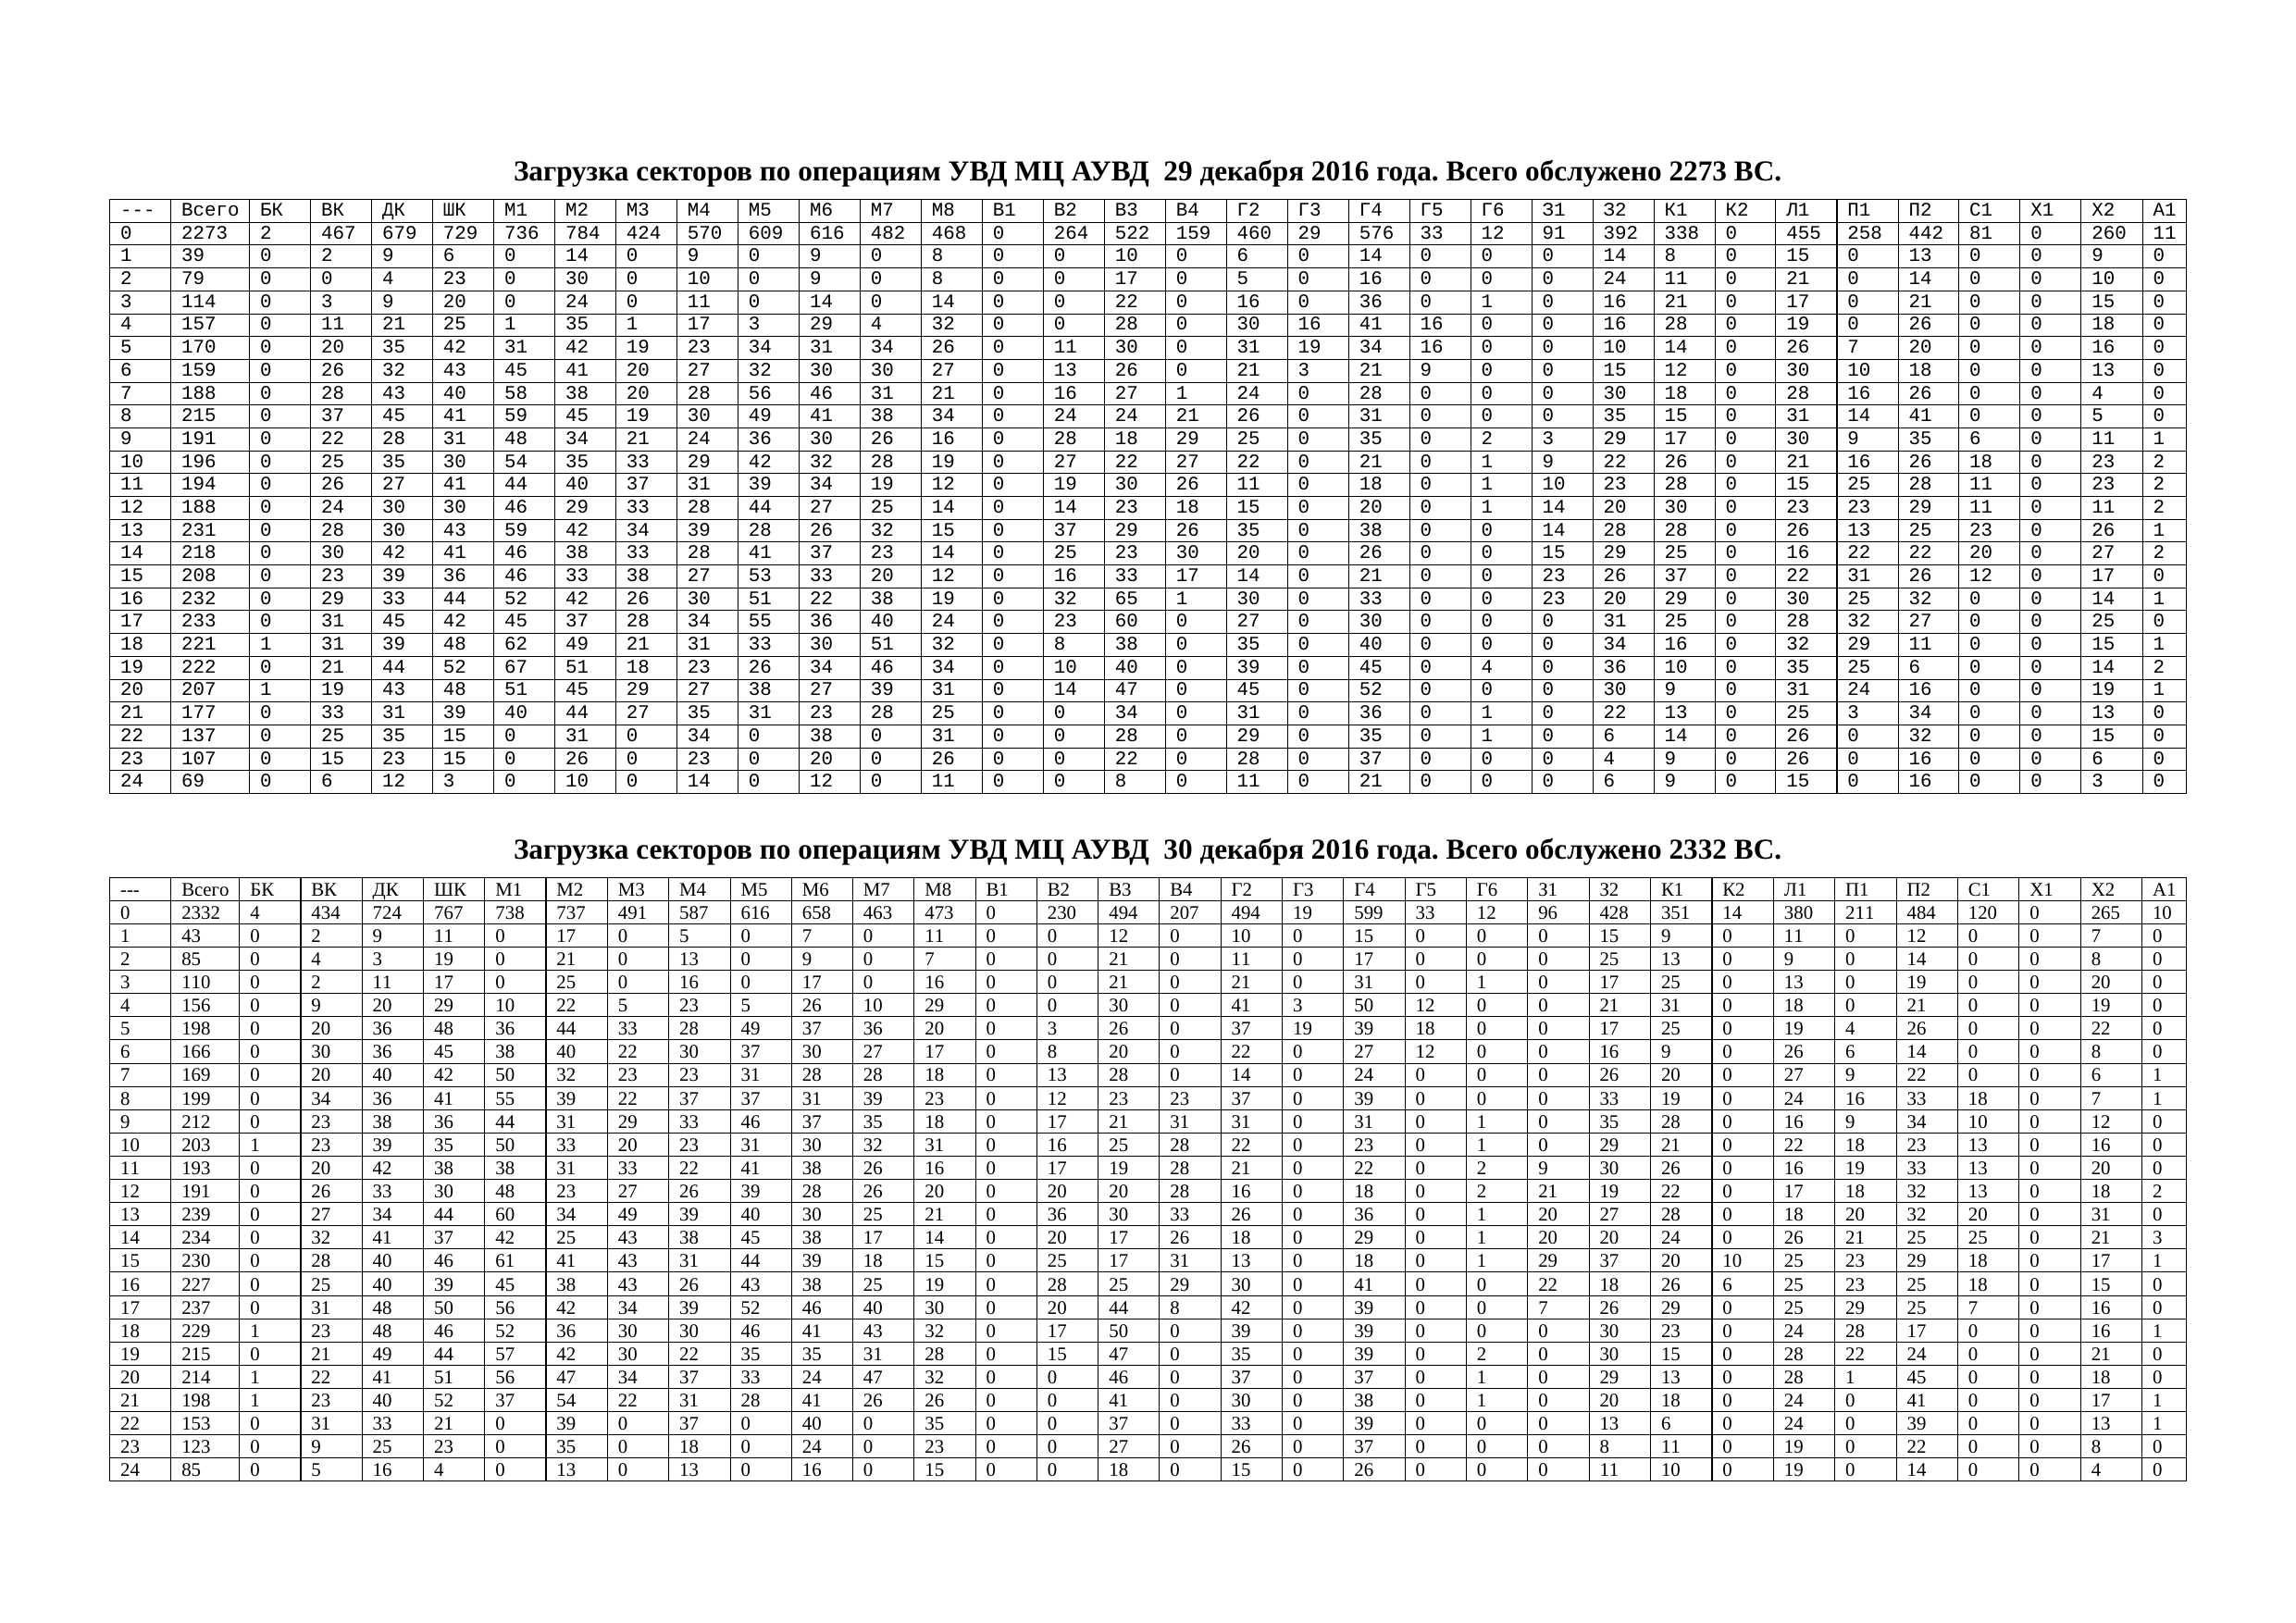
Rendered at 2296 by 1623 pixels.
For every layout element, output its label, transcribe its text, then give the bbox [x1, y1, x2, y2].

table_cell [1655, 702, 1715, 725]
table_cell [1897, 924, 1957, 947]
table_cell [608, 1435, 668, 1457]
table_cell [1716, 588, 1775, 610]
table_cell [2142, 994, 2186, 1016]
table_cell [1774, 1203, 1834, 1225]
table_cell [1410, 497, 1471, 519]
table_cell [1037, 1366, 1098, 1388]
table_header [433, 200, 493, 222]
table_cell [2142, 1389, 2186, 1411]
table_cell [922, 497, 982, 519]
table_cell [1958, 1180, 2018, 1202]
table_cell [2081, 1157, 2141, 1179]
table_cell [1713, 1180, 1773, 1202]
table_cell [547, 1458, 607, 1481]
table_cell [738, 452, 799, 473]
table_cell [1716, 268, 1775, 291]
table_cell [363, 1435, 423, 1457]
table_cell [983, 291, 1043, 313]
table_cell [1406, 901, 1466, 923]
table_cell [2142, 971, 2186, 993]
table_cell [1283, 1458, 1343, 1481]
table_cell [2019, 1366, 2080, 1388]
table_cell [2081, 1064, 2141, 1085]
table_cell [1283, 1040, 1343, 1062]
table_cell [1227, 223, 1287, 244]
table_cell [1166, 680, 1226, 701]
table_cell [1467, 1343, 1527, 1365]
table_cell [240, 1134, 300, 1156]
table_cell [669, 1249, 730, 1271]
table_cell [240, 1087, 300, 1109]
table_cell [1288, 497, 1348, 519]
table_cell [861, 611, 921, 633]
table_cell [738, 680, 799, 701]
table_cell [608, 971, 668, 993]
text Загрузка секторов по операциям УВД МЦ АУВД 29 декабря 2016 года. Всего обслужено 2273 ВС. [109, 155, 2186, 187]
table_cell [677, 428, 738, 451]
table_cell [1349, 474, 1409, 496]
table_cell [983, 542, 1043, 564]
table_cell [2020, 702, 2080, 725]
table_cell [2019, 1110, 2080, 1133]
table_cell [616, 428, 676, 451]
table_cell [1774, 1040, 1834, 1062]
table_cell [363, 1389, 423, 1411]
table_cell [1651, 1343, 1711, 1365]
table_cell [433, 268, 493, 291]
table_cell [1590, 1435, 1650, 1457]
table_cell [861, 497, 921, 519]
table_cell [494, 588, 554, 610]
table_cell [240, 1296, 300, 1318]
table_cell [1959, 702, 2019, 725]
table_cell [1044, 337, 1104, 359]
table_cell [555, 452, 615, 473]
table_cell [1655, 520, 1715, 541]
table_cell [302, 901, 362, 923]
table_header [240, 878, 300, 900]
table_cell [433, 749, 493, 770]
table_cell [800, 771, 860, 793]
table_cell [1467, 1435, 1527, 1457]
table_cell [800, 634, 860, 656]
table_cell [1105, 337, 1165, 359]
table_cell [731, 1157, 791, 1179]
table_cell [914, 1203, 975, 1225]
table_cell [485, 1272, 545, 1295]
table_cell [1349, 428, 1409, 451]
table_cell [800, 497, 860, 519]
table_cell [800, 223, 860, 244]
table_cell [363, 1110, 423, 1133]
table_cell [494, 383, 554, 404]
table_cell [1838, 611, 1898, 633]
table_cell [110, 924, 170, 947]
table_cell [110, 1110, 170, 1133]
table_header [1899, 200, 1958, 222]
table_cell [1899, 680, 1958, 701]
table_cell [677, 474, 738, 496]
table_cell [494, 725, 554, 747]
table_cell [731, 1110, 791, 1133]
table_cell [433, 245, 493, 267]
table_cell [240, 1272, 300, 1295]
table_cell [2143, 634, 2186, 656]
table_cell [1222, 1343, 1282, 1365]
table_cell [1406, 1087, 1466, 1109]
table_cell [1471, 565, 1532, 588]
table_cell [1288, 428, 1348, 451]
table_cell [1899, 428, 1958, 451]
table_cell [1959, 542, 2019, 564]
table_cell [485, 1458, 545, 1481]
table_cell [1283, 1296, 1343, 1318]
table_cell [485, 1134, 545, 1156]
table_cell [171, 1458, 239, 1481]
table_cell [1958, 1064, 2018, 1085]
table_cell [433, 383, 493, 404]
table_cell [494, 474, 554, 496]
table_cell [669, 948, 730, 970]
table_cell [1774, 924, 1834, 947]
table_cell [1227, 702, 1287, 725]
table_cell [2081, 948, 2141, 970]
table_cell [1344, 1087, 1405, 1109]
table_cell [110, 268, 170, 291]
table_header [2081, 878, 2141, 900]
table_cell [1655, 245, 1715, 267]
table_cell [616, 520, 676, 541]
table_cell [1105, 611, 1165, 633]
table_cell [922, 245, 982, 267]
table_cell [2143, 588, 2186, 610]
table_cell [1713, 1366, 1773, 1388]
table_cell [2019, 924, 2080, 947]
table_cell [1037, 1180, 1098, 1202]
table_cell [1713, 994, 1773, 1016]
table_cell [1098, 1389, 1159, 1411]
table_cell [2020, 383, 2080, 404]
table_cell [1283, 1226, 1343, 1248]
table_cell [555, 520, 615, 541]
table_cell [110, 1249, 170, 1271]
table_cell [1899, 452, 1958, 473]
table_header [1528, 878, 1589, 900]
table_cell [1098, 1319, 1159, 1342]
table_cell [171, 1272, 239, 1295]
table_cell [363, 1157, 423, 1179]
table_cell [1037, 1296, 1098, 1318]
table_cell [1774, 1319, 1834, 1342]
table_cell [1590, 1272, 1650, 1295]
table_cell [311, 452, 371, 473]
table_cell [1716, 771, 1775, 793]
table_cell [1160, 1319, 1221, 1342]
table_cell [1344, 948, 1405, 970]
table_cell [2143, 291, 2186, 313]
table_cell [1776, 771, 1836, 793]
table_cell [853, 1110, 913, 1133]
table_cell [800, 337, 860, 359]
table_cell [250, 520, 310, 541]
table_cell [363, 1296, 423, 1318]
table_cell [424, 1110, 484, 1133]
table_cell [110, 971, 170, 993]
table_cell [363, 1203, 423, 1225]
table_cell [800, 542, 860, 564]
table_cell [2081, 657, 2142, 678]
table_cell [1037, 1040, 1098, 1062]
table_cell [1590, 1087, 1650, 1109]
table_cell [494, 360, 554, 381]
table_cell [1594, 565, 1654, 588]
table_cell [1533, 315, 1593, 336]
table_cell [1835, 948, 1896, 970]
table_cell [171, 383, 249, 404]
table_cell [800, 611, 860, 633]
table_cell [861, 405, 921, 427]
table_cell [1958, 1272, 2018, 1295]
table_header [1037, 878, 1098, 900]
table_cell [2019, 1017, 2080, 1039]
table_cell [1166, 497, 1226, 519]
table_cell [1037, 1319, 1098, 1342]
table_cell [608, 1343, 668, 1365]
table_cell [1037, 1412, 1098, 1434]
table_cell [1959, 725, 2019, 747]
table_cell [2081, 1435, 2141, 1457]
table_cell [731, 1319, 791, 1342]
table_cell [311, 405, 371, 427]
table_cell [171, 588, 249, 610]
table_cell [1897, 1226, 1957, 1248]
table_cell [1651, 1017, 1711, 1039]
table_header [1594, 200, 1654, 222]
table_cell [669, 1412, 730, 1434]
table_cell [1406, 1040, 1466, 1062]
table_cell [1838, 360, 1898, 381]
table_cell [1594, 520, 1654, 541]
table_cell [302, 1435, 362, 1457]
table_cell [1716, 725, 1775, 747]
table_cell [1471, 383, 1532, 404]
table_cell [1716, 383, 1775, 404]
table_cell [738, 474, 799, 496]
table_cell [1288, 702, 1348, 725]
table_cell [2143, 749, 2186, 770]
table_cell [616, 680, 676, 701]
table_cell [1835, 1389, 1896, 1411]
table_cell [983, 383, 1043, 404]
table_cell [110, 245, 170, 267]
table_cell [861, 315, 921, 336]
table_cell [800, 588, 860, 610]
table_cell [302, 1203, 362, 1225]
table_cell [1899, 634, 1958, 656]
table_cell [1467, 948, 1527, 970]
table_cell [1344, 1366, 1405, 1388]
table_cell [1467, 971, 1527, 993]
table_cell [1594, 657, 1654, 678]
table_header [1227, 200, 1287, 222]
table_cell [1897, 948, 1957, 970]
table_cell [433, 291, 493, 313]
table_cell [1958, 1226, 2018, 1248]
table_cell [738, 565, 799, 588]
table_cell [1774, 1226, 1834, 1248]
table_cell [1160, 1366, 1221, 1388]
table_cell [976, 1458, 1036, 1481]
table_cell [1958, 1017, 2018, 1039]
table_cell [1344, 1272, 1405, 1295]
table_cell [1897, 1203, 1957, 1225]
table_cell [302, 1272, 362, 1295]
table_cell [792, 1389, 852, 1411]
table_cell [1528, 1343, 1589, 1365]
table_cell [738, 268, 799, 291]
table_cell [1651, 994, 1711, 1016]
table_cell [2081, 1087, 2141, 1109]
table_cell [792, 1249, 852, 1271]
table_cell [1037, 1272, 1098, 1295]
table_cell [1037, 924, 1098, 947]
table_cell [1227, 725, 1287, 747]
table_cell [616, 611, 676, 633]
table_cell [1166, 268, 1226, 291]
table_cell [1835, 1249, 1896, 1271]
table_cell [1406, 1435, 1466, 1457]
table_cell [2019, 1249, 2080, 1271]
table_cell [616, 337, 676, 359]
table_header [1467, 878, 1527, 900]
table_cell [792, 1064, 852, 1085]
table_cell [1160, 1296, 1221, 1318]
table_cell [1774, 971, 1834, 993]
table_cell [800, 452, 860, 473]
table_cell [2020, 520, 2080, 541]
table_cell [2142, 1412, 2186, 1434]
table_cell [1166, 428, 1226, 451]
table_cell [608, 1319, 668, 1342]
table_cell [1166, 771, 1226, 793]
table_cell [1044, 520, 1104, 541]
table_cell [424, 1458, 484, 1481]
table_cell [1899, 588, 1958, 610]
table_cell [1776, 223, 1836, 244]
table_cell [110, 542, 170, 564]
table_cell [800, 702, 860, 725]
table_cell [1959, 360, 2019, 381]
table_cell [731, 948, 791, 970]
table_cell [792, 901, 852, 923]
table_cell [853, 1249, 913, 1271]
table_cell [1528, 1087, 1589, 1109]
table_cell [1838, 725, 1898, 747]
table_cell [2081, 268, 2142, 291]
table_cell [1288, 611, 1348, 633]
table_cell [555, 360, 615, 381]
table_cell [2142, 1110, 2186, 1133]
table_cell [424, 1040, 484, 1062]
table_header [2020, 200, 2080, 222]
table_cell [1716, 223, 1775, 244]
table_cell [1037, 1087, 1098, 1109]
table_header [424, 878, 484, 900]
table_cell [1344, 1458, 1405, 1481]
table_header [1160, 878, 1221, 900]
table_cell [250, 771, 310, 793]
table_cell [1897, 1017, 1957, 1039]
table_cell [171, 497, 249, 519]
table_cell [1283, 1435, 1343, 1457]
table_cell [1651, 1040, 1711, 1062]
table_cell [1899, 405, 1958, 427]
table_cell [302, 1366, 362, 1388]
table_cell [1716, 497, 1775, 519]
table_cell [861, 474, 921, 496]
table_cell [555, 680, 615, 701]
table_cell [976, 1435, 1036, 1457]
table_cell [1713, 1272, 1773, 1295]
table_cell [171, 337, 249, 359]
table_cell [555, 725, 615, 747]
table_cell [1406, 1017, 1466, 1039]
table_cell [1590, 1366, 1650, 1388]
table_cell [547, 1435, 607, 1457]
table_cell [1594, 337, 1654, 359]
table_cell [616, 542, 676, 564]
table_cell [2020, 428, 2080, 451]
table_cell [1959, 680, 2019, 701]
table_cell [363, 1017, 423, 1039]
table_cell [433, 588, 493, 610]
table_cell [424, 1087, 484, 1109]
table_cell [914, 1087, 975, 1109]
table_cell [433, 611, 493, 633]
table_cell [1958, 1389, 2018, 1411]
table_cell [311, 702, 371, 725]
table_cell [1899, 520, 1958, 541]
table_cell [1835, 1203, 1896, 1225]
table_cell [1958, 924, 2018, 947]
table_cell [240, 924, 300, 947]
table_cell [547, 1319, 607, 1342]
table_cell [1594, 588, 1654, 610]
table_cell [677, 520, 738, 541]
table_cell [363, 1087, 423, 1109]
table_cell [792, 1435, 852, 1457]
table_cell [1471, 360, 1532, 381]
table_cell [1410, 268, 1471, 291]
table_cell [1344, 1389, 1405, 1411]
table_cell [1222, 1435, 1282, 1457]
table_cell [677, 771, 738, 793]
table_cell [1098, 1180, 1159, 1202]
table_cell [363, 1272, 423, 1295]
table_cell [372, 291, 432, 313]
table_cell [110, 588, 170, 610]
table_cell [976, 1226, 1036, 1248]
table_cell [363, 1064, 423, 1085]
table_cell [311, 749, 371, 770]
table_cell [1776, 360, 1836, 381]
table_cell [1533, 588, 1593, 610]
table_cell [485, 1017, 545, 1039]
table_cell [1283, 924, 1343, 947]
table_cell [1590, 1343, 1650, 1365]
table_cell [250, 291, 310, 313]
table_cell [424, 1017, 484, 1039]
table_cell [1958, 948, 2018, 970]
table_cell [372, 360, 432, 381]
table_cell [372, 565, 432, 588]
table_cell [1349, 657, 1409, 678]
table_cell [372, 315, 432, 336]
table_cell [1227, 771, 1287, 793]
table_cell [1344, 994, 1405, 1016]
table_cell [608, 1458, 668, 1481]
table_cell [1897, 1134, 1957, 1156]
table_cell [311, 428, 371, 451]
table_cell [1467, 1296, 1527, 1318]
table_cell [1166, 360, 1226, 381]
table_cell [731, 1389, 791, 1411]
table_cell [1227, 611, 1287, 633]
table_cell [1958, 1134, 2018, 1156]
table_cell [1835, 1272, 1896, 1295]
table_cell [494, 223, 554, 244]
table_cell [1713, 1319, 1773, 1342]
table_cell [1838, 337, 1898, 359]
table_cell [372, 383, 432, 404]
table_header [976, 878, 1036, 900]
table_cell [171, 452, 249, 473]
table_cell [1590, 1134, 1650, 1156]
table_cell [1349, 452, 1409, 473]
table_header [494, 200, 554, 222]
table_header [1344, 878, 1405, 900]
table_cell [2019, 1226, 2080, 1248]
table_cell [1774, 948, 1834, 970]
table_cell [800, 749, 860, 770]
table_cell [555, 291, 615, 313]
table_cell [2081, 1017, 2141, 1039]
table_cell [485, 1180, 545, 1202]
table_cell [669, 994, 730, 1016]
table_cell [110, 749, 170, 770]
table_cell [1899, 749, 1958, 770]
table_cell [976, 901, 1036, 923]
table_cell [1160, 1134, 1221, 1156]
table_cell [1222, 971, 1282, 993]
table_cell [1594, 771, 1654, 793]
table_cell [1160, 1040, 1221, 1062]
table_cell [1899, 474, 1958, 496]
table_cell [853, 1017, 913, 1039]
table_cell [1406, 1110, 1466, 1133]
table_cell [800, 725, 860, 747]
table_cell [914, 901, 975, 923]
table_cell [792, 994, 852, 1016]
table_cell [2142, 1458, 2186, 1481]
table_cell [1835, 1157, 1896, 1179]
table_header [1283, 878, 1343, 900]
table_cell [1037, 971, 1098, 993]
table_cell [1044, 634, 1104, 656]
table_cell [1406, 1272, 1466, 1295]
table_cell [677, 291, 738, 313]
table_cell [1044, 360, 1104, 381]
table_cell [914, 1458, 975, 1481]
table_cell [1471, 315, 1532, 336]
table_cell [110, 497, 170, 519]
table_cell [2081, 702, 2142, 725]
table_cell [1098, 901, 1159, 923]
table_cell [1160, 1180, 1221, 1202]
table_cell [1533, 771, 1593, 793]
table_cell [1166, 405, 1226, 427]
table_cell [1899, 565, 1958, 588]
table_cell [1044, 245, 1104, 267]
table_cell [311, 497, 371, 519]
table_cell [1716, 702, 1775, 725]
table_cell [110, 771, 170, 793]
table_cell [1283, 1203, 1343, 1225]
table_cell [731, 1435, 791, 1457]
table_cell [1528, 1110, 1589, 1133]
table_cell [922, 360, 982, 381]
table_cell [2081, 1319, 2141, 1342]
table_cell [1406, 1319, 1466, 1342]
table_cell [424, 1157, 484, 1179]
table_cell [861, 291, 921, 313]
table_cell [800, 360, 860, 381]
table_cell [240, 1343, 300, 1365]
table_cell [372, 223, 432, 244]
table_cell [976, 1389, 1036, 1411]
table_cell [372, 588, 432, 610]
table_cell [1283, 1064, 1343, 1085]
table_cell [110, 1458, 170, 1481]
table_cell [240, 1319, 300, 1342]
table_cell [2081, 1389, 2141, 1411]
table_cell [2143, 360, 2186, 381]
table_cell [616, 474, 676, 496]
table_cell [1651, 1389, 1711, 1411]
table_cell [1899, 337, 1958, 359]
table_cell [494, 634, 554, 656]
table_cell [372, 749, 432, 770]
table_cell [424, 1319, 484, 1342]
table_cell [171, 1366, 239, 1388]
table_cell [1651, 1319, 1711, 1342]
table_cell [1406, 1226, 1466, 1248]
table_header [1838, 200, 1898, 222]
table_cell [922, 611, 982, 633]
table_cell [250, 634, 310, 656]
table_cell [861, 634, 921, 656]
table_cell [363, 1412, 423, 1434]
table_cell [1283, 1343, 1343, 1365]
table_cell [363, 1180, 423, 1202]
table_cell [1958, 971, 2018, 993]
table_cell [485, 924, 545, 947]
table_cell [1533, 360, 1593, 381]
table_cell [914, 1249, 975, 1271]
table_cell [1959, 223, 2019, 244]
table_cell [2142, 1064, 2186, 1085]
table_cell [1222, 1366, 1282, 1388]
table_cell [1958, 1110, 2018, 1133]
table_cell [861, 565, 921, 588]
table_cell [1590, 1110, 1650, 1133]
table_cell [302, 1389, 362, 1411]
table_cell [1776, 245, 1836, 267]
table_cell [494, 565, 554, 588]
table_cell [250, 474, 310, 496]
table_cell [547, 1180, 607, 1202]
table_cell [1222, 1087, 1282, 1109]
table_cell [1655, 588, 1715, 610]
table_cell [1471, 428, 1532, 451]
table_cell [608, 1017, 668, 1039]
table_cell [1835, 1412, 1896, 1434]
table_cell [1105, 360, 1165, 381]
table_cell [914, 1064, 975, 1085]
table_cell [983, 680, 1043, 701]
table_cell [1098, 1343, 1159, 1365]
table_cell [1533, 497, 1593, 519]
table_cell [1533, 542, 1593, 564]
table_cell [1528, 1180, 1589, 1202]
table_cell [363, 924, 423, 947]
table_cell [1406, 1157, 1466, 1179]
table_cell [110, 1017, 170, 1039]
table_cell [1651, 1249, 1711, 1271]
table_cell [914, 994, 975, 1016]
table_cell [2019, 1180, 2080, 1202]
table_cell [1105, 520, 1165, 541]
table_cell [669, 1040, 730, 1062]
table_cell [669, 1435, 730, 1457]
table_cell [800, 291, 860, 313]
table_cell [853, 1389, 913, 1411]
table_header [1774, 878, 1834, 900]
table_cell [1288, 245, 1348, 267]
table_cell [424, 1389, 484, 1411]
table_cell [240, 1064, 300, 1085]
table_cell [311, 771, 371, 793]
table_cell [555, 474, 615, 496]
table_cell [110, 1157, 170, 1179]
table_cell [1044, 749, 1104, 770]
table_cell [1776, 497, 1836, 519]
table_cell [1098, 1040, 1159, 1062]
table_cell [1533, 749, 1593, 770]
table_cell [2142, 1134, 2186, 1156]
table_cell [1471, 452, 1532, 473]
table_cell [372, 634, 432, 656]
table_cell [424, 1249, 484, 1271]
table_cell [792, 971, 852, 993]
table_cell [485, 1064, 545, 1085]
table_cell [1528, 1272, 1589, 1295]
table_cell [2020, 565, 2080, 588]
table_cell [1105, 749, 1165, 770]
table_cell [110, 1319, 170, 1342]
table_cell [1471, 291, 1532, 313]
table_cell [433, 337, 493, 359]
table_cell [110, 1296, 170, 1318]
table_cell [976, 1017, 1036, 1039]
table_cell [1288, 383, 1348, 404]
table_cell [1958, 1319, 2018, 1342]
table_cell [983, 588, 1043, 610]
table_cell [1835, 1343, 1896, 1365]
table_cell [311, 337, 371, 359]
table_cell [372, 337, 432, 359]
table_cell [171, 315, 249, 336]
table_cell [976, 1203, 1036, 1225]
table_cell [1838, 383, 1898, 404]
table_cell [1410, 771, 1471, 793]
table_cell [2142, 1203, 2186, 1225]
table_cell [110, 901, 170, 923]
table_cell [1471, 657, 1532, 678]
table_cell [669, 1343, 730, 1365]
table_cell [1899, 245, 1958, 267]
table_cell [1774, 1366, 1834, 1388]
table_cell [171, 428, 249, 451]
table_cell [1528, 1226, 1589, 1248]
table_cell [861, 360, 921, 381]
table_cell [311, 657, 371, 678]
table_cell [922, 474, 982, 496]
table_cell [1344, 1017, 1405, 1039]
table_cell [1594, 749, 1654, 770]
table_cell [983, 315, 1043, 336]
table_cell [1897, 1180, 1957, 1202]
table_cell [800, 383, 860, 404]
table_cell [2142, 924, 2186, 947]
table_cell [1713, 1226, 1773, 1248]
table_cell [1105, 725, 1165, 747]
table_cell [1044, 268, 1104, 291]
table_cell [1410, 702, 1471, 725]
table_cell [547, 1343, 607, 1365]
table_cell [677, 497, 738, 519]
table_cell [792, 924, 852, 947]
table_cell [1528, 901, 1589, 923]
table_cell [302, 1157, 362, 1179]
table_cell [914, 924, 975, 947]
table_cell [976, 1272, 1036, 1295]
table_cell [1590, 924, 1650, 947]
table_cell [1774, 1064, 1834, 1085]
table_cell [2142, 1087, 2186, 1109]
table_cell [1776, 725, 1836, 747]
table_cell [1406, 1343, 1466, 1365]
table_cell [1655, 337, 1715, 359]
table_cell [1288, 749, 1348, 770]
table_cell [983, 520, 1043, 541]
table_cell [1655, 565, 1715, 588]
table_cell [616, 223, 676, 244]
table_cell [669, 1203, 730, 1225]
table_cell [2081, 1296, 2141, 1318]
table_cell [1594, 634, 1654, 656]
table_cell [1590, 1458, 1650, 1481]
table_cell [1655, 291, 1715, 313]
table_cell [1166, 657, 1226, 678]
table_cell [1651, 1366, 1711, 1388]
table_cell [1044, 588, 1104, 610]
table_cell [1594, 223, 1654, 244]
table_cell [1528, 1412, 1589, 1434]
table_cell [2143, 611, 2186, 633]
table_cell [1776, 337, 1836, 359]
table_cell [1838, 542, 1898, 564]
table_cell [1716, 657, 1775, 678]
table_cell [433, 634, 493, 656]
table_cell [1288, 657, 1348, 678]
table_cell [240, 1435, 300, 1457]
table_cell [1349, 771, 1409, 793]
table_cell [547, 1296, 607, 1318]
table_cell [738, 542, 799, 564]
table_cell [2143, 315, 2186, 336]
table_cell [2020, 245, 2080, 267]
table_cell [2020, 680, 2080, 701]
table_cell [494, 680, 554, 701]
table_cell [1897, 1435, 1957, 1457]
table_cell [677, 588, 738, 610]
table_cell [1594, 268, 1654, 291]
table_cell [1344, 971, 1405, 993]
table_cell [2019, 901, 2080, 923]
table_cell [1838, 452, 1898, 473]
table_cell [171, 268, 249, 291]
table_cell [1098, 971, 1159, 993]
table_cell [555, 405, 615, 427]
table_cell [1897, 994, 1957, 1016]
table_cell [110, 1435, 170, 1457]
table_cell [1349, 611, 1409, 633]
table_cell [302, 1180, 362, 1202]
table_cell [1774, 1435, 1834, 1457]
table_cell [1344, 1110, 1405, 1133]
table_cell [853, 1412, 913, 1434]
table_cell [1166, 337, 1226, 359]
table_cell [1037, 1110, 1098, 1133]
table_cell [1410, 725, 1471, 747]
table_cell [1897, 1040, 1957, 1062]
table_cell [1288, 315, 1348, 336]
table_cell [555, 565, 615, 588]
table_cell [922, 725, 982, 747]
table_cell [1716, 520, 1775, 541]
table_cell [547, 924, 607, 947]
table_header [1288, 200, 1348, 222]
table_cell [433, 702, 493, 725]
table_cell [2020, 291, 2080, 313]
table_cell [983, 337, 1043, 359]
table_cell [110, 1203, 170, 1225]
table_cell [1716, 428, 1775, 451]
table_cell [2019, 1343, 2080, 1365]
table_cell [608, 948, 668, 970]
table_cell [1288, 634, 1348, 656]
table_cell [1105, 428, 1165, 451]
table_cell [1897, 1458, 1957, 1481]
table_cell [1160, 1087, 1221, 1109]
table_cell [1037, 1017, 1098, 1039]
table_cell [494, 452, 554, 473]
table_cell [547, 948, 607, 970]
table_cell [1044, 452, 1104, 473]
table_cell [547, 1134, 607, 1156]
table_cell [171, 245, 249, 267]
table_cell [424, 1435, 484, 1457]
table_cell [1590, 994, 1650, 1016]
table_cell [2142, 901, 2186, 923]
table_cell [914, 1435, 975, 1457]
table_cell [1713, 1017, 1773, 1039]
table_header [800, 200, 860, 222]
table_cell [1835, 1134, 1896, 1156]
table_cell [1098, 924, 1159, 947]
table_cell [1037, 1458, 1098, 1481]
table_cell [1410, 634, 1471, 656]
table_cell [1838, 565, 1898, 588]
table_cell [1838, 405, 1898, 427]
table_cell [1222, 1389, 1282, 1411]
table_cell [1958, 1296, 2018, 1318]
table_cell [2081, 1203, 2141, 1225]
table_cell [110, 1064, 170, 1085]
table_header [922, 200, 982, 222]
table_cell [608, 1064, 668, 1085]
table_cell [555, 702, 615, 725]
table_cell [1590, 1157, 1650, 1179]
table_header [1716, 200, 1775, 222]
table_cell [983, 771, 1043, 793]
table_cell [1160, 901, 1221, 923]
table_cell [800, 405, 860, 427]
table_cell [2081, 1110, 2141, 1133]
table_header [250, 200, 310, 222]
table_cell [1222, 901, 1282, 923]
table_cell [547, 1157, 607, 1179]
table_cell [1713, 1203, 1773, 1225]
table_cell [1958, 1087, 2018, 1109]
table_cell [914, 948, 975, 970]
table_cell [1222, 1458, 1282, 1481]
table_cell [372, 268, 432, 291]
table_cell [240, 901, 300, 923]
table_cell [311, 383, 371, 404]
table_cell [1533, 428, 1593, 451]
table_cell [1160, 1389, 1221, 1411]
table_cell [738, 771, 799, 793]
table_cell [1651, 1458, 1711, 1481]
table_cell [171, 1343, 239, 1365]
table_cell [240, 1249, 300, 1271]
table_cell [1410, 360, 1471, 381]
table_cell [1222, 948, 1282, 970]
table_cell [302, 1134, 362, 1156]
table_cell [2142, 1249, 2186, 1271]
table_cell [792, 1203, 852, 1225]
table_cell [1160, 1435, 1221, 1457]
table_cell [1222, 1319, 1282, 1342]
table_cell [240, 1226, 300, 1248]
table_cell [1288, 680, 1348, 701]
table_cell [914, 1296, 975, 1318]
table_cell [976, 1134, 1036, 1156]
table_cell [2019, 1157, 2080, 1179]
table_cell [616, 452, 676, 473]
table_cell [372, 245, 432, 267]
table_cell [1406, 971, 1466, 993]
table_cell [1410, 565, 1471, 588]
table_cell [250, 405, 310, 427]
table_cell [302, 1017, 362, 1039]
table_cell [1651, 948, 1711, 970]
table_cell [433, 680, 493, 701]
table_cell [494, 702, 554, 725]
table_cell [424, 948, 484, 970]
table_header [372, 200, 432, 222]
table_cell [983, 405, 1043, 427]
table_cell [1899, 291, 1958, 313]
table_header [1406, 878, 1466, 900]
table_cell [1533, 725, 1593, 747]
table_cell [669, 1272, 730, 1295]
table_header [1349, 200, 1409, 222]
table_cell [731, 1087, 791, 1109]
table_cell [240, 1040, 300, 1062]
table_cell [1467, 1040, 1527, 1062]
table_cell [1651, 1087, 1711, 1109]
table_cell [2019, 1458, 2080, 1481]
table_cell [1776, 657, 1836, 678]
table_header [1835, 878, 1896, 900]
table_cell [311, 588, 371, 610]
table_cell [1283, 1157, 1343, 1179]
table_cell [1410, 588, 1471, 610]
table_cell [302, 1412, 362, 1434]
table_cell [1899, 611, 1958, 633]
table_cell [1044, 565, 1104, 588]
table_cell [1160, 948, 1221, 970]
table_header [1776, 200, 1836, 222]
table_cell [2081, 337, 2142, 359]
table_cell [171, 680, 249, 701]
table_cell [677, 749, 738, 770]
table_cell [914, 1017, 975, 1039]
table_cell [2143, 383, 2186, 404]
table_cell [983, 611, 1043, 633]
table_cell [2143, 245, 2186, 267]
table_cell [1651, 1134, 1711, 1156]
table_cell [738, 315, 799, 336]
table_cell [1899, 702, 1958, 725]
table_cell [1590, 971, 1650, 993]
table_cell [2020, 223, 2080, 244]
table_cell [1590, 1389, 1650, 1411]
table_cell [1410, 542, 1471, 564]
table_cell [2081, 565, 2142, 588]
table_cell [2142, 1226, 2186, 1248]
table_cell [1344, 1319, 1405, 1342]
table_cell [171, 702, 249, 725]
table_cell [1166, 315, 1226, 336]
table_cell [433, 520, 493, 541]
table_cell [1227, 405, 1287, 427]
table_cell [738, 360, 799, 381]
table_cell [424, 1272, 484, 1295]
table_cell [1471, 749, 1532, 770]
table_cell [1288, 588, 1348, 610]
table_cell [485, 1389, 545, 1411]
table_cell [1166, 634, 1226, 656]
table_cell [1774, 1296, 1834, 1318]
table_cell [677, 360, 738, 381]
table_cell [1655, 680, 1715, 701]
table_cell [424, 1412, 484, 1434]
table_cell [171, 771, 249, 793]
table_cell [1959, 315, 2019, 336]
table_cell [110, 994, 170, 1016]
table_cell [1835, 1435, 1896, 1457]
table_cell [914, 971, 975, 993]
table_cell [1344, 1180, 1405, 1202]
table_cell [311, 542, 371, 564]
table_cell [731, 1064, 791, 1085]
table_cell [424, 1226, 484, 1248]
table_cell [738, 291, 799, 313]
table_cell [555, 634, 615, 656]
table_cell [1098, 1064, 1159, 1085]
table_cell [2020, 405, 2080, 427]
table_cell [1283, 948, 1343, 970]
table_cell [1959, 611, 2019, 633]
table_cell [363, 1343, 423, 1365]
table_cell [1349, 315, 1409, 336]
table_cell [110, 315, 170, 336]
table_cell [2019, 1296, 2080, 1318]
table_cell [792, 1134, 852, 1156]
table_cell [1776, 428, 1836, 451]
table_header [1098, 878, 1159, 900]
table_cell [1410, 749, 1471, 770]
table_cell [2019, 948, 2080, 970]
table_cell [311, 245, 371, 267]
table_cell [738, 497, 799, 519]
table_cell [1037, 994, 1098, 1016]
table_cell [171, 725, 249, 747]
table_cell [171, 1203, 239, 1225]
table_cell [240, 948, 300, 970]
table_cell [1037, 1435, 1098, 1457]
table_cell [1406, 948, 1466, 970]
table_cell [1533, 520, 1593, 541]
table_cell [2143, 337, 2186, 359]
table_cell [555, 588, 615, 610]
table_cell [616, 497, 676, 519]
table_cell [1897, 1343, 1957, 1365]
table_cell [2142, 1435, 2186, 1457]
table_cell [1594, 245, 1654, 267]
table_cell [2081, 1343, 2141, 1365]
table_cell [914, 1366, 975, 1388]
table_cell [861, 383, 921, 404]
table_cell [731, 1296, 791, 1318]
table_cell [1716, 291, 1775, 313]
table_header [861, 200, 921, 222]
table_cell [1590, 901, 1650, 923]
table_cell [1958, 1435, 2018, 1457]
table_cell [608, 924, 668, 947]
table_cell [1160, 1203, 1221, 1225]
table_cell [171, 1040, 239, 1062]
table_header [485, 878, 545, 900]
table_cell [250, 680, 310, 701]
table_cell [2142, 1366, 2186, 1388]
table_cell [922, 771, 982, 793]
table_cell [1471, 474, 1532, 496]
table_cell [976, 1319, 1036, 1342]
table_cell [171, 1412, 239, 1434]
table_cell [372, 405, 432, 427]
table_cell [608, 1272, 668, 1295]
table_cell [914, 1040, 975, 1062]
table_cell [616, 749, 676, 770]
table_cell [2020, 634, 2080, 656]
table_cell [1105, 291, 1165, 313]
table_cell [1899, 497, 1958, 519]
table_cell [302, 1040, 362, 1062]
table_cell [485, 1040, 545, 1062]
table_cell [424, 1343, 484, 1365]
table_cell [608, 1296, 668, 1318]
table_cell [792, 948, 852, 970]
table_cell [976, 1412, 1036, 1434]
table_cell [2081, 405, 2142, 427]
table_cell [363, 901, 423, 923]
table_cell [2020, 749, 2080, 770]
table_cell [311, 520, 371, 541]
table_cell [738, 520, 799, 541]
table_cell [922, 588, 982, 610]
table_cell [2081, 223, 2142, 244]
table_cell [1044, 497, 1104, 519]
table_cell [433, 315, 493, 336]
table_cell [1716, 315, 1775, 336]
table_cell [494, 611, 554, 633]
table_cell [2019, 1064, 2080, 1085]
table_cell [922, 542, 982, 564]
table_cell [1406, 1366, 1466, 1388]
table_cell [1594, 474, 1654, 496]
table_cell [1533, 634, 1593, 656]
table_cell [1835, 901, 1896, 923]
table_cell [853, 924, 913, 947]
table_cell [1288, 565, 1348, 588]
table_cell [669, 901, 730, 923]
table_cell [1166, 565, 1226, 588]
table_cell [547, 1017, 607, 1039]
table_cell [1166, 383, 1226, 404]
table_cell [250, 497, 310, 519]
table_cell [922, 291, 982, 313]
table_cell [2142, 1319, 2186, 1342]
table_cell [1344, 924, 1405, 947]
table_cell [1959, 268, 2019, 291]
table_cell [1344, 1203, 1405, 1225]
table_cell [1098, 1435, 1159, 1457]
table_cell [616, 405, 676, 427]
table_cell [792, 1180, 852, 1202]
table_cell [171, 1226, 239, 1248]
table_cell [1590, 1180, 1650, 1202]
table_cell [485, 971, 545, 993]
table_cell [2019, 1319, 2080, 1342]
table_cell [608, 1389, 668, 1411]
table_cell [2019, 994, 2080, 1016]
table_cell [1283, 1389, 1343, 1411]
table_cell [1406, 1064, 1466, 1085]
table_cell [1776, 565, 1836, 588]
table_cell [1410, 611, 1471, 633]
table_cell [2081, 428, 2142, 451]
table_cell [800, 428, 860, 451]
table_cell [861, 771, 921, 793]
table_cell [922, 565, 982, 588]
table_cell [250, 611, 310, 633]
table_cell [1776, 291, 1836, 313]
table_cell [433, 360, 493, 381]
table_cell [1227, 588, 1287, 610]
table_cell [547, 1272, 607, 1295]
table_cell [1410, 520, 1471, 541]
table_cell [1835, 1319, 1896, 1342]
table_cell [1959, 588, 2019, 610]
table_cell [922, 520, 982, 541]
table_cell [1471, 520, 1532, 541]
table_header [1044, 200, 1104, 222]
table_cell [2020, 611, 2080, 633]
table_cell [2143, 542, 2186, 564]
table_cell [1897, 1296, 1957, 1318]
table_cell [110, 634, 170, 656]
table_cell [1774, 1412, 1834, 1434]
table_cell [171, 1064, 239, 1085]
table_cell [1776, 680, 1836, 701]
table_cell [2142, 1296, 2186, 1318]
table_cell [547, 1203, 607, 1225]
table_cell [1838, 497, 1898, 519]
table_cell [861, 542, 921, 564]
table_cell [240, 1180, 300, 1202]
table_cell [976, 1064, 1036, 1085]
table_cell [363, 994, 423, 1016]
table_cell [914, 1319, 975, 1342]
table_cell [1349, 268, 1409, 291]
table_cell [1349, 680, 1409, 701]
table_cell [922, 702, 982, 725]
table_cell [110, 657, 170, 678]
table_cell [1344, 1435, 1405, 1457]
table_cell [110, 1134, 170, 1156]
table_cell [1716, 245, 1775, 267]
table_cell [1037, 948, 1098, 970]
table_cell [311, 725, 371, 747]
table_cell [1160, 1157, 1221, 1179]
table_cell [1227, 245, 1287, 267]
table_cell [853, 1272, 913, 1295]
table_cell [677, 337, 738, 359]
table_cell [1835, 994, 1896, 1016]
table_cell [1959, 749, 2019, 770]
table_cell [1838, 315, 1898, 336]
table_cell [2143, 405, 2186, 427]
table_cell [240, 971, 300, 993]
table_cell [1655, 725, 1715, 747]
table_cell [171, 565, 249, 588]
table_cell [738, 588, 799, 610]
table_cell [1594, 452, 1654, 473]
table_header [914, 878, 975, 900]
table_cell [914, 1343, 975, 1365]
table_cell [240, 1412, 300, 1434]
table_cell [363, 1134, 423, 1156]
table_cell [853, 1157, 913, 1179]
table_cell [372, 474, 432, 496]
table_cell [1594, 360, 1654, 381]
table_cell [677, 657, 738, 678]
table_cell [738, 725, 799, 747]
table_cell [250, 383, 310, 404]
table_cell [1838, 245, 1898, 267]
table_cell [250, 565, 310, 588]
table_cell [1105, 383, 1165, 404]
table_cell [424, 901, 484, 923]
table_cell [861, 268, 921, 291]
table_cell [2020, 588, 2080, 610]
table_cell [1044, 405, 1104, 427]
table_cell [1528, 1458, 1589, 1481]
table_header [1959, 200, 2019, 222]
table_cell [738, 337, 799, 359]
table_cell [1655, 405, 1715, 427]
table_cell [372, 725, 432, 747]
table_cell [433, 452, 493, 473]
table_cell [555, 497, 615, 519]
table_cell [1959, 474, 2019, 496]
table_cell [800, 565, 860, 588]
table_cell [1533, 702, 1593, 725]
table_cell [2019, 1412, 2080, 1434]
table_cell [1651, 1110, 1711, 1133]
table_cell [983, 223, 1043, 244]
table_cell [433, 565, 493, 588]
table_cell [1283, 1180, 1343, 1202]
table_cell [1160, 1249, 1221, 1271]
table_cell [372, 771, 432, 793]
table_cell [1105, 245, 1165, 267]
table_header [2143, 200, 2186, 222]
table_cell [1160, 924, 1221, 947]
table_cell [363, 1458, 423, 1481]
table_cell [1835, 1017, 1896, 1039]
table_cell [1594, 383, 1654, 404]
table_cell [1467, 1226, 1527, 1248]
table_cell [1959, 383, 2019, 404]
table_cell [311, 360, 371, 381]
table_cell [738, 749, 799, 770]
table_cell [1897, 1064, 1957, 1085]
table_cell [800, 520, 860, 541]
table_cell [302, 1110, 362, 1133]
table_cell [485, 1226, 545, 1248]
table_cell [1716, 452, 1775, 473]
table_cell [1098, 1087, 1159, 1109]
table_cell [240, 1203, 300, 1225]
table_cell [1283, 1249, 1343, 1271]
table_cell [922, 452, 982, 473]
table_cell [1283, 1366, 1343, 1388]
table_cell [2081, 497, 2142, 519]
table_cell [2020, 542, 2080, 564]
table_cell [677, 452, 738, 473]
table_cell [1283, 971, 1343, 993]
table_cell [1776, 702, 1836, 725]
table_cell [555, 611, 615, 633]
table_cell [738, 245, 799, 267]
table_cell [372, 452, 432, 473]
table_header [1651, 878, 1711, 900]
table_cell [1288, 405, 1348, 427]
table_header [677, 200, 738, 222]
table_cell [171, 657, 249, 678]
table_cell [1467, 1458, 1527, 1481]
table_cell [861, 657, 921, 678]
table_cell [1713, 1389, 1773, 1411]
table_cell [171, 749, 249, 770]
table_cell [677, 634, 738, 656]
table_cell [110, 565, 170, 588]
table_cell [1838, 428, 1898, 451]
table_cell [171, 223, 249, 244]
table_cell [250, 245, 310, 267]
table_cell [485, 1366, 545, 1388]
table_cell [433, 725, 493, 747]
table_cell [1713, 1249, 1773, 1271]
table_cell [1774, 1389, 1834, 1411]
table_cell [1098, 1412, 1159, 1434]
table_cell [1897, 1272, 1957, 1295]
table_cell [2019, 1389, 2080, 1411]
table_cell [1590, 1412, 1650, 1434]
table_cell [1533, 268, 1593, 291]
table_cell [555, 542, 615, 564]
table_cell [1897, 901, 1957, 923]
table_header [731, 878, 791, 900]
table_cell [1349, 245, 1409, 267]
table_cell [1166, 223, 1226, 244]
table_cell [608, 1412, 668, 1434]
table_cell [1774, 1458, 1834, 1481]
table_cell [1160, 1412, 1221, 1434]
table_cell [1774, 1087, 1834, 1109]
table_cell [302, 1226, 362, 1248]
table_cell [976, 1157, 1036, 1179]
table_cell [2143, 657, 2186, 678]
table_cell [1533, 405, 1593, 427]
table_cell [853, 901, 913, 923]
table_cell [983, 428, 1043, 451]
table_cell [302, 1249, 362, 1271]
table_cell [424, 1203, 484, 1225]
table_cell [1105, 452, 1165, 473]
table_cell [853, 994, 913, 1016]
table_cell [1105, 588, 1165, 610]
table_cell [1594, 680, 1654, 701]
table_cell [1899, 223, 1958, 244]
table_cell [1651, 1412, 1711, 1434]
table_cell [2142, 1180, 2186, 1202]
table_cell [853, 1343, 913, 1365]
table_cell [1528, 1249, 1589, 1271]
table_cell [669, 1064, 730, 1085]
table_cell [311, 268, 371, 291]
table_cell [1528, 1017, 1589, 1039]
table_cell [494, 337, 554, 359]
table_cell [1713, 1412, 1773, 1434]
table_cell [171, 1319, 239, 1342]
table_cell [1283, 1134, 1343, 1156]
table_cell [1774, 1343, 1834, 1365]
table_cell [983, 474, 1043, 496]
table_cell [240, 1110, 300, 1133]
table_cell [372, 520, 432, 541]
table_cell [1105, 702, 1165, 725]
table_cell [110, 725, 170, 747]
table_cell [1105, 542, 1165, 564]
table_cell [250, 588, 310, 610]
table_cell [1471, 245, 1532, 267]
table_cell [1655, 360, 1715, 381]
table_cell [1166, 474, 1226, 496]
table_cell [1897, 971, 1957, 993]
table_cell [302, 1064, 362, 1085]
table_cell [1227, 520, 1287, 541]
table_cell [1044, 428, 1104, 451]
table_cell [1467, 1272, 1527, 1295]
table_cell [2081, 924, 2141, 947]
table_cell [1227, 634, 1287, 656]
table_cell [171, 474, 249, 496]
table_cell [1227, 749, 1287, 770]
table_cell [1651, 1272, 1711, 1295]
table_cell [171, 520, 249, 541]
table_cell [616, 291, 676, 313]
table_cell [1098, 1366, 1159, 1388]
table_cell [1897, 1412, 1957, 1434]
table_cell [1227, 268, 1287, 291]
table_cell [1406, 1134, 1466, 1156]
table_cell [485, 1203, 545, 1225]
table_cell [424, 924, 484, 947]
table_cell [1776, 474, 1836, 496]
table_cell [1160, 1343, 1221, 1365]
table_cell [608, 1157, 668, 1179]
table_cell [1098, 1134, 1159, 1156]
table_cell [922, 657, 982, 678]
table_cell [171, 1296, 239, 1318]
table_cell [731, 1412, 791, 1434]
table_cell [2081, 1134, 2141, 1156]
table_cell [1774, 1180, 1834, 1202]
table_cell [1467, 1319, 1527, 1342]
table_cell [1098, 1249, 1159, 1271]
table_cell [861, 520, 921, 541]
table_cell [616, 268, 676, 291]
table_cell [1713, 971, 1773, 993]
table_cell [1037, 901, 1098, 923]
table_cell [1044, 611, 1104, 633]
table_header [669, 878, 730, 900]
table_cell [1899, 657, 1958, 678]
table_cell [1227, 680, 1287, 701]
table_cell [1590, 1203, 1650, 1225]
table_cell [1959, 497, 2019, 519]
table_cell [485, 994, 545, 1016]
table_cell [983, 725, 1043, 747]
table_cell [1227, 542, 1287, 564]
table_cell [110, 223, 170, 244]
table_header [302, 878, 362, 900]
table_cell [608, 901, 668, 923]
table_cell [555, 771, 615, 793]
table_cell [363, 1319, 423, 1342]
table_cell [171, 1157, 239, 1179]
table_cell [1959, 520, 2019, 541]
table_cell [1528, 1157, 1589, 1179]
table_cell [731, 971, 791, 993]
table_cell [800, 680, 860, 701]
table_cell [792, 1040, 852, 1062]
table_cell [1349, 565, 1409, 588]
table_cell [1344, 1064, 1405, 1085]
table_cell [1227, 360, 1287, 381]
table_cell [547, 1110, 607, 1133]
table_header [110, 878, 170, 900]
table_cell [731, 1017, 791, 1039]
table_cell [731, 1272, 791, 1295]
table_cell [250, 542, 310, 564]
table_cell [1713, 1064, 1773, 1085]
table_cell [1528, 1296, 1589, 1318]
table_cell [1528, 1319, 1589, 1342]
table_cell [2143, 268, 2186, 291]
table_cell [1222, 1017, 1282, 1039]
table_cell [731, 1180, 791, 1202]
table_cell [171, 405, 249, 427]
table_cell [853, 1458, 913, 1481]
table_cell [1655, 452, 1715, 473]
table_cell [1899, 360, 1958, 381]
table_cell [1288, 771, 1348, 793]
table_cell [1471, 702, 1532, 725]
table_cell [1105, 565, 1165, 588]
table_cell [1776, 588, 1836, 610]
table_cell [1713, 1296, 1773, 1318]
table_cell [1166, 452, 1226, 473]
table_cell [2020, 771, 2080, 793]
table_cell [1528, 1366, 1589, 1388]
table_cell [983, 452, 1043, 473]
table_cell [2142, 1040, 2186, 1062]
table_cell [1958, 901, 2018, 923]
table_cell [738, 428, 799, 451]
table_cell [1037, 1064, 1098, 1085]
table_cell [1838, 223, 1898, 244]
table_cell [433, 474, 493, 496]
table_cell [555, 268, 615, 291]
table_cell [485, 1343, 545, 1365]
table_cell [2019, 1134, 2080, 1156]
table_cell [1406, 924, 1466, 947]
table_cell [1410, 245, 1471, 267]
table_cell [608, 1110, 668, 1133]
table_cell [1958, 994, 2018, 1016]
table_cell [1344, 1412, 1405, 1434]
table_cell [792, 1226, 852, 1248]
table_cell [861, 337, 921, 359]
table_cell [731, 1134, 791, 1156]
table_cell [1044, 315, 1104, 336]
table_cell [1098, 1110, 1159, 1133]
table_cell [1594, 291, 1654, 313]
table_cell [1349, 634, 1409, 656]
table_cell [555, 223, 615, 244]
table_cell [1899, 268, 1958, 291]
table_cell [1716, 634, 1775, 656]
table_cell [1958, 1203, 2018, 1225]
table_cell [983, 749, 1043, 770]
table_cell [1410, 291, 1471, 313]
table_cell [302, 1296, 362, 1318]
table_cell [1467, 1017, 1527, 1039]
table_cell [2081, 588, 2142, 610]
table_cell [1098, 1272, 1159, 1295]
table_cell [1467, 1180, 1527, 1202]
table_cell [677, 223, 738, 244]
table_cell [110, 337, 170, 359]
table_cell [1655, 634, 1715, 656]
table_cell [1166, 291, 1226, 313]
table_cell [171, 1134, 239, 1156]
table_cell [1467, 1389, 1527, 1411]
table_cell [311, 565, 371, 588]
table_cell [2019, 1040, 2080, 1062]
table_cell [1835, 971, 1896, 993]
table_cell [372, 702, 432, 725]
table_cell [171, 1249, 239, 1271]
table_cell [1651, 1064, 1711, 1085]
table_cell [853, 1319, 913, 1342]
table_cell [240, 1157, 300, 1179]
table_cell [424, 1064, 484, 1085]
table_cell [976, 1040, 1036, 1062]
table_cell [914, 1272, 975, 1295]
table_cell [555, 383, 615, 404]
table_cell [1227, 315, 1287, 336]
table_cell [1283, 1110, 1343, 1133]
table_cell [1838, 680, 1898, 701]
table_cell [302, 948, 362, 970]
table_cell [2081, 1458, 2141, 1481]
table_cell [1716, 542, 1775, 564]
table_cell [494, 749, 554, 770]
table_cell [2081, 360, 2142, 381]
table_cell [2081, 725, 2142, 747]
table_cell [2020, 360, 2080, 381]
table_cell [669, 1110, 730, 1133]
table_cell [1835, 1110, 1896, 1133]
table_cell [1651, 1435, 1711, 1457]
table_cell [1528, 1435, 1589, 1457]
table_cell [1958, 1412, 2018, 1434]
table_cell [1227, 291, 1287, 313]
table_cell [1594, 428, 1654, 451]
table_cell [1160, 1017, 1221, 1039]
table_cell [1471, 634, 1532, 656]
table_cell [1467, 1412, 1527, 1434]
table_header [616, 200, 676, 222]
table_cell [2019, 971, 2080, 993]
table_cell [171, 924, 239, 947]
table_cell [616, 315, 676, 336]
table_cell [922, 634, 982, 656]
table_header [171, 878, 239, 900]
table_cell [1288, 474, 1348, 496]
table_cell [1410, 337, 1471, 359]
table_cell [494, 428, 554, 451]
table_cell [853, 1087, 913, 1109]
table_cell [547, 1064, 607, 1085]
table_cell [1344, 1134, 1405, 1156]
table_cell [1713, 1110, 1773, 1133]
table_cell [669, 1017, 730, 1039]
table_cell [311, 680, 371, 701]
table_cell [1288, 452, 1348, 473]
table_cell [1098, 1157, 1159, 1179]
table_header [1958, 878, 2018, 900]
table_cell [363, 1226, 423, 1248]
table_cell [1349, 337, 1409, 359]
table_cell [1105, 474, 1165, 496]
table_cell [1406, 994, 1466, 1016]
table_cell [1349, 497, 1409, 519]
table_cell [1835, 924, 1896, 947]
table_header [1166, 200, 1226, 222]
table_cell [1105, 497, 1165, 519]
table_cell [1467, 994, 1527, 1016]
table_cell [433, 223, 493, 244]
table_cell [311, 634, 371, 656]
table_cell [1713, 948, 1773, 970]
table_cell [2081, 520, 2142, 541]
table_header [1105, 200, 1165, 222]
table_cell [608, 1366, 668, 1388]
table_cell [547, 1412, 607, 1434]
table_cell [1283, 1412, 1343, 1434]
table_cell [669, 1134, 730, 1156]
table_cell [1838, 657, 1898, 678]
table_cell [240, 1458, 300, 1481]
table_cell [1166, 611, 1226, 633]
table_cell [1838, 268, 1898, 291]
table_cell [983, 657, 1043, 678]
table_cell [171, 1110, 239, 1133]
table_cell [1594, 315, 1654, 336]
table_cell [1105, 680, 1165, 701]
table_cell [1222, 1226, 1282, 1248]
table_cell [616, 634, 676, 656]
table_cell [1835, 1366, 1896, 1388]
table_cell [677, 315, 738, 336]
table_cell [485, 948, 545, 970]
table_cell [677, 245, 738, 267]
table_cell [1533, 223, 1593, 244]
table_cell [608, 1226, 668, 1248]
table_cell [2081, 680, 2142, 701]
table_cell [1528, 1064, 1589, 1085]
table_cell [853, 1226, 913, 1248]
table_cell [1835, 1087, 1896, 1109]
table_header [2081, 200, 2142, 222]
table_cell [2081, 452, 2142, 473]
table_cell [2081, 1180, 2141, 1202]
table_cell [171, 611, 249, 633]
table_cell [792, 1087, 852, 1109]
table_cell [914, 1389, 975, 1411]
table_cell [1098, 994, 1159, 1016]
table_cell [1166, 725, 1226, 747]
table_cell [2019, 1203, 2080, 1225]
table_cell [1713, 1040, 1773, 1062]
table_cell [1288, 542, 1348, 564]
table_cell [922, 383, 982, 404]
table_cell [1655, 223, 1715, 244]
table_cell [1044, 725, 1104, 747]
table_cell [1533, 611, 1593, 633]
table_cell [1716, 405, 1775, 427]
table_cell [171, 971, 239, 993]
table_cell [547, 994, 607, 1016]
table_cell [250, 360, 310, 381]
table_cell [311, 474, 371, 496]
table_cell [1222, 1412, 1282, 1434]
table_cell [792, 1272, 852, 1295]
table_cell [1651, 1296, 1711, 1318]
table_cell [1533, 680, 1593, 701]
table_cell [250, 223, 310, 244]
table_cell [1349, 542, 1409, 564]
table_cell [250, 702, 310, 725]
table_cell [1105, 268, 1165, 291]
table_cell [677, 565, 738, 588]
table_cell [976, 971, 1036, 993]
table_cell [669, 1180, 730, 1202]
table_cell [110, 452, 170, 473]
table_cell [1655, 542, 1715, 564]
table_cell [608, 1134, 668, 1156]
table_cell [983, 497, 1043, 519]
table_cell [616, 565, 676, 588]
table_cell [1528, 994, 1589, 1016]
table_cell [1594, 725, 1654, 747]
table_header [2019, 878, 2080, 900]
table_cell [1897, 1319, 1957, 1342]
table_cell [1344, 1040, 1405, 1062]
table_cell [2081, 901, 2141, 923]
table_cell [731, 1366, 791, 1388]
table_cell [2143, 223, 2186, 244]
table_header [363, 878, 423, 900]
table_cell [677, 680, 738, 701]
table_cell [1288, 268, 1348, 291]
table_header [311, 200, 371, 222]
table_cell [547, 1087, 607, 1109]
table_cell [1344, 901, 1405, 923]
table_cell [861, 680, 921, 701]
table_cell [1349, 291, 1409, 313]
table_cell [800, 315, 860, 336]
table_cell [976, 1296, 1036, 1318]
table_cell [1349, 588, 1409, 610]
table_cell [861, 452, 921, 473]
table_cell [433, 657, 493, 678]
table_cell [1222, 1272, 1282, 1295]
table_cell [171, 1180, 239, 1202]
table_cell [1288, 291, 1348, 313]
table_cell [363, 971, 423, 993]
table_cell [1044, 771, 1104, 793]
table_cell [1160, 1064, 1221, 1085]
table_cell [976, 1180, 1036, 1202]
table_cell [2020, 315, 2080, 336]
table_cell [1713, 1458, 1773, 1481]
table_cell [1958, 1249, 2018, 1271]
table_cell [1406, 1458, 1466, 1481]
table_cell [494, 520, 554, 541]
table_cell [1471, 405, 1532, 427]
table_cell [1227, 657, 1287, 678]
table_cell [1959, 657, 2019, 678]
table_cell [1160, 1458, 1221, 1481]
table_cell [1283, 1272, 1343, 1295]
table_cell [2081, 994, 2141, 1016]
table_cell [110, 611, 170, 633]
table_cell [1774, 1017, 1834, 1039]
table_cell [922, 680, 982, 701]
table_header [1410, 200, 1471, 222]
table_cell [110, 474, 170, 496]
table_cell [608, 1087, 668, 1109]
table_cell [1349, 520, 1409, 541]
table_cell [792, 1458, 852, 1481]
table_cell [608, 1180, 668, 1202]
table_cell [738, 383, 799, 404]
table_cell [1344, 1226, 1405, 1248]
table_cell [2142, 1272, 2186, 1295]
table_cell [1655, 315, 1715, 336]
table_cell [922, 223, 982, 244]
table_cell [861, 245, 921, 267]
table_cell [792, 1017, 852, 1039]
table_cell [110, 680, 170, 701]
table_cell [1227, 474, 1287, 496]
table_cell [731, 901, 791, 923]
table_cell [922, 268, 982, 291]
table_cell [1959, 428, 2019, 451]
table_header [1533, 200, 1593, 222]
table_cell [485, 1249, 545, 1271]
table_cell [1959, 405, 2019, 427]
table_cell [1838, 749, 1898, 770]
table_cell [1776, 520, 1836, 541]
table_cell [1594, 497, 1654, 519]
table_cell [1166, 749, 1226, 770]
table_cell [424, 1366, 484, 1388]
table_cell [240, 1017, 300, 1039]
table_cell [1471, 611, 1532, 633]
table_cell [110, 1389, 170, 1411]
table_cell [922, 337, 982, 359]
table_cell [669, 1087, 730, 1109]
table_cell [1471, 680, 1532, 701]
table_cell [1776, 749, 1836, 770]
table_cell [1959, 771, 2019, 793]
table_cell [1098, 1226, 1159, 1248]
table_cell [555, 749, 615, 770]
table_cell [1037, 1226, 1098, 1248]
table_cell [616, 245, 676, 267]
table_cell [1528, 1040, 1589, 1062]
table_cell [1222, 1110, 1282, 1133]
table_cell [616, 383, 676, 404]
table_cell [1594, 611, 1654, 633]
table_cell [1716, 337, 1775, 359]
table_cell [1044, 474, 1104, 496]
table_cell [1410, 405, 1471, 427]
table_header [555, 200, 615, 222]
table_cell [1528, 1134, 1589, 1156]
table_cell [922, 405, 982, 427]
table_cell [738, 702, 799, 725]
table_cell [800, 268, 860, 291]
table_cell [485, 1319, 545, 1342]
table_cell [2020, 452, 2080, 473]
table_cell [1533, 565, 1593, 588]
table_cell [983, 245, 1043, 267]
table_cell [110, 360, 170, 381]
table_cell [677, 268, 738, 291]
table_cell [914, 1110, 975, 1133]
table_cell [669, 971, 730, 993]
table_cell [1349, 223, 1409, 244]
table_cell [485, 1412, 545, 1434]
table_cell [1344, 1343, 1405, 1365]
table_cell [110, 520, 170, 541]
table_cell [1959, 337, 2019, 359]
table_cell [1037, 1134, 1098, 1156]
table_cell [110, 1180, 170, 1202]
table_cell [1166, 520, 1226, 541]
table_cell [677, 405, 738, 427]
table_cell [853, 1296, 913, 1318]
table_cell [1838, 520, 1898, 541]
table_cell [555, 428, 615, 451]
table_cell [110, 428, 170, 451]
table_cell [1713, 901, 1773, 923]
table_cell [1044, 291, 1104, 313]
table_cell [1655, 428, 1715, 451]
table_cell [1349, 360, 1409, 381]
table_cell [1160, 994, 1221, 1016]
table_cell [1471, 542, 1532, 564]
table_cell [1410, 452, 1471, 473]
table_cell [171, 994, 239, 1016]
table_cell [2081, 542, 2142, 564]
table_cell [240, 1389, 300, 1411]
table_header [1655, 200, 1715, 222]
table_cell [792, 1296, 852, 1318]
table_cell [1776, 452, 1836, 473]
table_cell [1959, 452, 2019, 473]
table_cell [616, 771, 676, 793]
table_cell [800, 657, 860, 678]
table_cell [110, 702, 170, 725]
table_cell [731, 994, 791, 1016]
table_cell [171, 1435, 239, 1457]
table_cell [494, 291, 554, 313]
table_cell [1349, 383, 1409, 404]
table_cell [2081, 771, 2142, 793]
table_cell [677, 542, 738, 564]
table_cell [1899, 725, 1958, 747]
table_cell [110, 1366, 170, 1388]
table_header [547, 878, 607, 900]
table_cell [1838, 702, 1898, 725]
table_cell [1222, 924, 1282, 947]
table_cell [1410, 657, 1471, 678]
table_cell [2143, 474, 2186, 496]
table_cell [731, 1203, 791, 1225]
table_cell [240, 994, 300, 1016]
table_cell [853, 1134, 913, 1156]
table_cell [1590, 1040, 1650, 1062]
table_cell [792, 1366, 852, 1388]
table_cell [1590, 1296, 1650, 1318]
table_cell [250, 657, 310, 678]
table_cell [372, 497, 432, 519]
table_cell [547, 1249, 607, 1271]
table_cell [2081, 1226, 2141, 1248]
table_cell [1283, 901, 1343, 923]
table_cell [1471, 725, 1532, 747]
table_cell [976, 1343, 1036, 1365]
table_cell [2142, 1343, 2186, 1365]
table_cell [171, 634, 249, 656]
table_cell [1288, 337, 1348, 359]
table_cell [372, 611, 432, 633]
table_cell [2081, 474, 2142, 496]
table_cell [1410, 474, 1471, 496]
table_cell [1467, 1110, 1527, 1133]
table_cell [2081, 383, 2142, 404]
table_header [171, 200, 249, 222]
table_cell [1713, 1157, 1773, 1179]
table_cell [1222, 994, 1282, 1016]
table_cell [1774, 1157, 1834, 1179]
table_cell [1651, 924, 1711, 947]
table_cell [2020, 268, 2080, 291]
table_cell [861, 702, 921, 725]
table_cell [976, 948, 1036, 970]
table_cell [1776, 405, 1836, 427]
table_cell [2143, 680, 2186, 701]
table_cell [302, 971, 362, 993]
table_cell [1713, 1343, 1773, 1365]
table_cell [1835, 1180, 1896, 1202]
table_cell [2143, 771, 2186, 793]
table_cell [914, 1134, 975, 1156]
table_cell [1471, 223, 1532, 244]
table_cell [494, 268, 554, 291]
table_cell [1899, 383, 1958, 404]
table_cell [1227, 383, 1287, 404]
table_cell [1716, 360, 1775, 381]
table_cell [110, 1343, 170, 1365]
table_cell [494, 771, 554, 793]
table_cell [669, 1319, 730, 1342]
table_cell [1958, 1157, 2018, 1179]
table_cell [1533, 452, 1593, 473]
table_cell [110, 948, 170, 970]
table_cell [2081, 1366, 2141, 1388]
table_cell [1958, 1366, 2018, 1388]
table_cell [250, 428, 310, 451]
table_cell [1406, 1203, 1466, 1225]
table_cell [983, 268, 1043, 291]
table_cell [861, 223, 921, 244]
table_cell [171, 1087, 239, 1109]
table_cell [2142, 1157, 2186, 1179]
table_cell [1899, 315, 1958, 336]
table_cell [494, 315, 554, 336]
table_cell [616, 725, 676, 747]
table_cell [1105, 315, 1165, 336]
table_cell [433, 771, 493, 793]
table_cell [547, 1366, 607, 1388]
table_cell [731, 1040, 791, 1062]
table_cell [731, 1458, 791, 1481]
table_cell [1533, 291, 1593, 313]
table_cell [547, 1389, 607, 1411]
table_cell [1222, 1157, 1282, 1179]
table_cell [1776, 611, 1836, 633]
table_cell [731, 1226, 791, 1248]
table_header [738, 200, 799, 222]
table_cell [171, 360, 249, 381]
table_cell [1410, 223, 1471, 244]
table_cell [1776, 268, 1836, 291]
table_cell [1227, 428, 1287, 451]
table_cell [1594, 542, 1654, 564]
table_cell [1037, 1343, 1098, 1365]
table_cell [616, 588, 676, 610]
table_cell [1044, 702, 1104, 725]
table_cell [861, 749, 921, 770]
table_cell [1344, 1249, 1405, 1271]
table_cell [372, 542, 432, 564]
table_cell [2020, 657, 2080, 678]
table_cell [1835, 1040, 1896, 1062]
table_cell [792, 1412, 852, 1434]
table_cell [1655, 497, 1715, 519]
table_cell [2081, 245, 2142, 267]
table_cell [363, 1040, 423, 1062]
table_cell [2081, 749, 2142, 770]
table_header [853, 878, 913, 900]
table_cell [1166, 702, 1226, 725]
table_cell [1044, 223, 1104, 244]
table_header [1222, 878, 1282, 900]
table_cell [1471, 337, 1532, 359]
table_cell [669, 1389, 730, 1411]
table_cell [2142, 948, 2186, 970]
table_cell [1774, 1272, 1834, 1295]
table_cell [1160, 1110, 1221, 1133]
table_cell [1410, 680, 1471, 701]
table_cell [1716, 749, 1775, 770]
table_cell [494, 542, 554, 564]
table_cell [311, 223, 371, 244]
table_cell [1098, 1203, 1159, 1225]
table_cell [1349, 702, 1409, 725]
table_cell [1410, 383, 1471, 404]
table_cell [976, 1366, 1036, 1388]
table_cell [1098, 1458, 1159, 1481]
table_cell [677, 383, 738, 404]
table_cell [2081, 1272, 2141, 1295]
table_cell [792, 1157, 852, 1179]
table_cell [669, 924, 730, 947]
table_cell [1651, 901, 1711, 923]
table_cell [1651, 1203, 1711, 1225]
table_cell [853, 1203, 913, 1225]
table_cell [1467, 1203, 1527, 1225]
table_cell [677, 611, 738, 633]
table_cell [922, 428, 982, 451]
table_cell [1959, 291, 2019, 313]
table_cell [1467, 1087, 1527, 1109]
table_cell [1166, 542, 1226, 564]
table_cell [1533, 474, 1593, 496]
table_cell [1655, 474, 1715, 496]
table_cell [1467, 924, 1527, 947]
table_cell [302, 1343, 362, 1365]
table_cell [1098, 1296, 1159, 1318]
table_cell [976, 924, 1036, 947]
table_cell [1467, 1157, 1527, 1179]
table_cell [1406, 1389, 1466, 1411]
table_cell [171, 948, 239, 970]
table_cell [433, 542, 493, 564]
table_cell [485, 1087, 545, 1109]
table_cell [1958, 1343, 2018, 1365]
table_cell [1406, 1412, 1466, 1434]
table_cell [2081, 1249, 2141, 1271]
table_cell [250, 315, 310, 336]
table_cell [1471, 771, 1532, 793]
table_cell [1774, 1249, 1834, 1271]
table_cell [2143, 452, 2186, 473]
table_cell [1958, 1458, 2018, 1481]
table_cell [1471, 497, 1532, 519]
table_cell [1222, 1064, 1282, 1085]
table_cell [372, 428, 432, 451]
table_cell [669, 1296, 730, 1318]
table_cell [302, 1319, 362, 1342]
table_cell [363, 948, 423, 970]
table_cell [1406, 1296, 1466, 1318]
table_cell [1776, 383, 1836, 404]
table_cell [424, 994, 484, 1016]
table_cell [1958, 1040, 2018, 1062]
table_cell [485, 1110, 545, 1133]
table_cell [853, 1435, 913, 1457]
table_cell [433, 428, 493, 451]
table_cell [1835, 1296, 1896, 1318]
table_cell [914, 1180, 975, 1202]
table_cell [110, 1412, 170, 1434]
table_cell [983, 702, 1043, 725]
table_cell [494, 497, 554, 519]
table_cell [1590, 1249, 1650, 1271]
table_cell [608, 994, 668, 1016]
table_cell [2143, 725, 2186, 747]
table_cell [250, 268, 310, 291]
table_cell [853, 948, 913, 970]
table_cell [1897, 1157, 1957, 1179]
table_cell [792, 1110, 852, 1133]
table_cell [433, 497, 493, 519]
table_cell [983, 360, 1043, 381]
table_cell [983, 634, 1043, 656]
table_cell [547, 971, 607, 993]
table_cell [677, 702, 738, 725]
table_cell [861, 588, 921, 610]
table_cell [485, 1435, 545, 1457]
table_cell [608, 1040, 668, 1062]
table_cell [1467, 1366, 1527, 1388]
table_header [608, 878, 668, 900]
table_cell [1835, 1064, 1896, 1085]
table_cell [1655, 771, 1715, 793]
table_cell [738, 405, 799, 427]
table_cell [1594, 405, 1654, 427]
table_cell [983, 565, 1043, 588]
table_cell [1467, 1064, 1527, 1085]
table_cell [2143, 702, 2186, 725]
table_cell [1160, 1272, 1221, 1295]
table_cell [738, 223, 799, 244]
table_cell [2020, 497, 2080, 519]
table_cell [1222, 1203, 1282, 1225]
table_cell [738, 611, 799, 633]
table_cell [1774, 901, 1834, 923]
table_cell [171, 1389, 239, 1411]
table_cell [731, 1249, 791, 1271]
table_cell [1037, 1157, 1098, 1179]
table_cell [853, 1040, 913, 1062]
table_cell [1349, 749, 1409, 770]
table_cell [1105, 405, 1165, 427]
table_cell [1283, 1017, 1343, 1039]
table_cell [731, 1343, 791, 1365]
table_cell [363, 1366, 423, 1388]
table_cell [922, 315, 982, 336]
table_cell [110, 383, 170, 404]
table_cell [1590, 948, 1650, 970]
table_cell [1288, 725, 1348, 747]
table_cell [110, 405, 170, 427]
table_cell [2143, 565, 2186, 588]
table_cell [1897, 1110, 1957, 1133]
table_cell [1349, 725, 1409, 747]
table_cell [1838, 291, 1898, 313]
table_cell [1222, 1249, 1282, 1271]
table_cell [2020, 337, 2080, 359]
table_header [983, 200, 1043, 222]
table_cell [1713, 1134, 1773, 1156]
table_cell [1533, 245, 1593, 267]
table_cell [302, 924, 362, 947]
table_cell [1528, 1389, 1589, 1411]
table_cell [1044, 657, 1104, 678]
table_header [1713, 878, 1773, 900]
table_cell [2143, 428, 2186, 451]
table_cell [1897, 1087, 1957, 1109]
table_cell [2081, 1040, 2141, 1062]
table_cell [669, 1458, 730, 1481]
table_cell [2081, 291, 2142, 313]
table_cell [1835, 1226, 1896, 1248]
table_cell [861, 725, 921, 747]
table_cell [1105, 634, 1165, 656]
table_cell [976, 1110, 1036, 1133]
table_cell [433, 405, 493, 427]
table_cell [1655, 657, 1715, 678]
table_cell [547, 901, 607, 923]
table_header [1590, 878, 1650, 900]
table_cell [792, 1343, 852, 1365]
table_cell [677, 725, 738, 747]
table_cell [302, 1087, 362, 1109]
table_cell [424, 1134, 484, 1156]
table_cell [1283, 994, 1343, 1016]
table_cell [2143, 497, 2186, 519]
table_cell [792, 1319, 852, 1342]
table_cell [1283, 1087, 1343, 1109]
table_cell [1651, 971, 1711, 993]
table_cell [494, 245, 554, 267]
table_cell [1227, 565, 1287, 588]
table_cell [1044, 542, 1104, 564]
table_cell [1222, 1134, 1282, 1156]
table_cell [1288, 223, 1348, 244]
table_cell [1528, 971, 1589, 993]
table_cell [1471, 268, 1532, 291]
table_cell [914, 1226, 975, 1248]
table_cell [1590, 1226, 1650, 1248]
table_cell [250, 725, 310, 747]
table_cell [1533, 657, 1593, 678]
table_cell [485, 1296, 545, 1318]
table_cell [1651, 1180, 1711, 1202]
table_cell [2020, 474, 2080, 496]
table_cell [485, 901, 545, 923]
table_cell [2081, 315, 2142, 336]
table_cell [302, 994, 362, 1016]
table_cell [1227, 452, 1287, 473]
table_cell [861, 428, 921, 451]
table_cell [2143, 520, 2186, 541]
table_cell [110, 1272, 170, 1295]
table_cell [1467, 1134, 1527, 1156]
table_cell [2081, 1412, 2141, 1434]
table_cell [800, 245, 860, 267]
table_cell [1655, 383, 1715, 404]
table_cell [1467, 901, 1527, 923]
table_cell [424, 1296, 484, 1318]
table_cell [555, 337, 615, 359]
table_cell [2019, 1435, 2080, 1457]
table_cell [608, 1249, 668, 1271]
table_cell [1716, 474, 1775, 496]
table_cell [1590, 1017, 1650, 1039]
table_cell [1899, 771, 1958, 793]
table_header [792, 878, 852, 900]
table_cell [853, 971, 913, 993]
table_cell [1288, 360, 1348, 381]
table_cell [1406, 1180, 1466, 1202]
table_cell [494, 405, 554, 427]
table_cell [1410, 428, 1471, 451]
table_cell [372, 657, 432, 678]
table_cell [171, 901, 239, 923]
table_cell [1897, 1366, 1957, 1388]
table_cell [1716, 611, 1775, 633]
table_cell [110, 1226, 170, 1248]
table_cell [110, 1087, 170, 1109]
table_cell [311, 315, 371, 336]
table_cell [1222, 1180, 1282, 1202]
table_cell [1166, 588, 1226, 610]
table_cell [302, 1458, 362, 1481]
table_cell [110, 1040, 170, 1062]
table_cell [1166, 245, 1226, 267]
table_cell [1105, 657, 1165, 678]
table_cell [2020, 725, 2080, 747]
text Загрузка секторов по операциям УВД МЦ АУВД 30 декабря 2016 года. Всего обслужено 2332 ВС. [109, 832, 2186, 865]
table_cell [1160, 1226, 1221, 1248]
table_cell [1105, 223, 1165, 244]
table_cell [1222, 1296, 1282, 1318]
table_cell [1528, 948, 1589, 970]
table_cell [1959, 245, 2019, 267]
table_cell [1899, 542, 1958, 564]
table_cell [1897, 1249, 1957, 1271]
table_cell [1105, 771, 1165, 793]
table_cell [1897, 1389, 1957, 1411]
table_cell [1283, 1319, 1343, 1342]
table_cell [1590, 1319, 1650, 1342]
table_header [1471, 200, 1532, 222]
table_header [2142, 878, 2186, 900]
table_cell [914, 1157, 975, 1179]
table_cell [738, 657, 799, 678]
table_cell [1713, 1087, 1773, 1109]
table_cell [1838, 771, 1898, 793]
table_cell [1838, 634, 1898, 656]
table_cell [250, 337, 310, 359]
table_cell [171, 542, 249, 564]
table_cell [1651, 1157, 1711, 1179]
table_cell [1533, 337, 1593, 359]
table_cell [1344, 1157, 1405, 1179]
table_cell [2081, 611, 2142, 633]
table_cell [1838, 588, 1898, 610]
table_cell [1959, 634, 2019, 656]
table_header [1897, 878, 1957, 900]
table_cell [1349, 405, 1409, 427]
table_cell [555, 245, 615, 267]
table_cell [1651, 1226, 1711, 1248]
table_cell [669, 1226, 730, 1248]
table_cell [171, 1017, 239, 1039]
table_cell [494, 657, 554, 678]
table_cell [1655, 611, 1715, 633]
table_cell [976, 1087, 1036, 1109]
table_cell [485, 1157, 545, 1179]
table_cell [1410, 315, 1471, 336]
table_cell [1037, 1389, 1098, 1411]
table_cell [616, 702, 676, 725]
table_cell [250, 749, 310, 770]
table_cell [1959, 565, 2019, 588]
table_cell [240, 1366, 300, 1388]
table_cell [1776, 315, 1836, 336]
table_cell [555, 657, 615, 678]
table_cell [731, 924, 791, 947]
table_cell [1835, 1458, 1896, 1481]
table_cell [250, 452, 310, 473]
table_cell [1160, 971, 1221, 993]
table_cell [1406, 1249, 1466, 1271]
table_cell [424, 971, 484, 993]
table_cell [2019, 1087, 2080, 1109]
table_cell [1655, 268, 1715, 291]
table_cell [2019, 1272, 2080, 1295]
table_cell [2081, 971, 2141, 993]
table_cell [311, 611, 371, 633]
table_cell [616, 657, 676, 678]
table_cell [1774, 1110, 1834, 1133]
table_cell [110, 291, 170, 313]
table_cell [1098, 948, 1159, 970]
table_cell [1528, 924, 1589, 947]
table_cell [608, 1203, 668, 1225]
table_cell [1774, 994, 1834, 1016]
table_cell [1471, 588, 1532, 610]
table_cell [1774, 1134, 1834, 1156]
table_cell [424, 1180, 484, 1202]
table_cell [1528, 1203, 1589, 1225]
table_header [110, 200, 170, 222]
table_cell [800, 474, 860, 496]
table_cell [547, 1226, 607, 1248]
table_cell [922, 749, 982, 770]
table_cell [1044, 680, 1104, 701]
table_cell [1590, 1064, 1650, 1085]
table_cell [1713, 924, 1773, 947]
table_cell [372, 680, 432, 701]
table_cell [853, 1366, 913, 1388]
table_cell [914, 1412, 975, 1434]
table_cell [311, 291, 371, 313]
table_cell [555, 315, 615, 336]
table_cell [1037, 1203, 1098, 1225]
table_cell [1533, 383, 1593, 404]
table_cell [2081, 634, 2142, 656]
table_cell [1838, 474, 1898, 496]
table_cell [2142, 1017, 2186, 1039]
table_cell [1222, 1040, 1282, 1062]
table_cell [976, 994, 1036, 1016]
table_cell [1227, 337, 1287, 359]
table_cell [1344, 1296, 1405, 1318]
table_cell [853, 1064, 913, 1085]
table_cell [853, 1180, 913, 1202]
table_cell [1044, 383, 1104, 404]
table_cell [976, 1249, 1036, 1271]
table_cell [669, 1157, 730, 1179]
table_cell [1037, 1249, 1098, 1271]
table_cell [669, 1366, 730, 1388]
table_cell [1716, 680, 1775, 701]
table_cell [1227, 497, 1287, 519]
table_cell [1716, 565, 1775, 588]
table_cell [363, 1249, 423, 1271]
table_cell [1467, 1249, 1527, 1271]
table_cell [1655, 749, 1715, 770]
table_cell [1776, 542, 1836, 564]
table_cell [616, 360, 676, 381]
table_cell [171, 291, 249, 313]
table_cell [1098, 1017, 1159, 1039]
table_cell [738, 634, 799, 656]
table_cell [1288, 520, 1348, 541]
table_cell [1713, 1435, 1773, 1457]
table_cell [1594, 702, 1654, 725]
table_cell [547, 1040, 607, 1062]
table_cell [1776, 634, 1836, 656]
